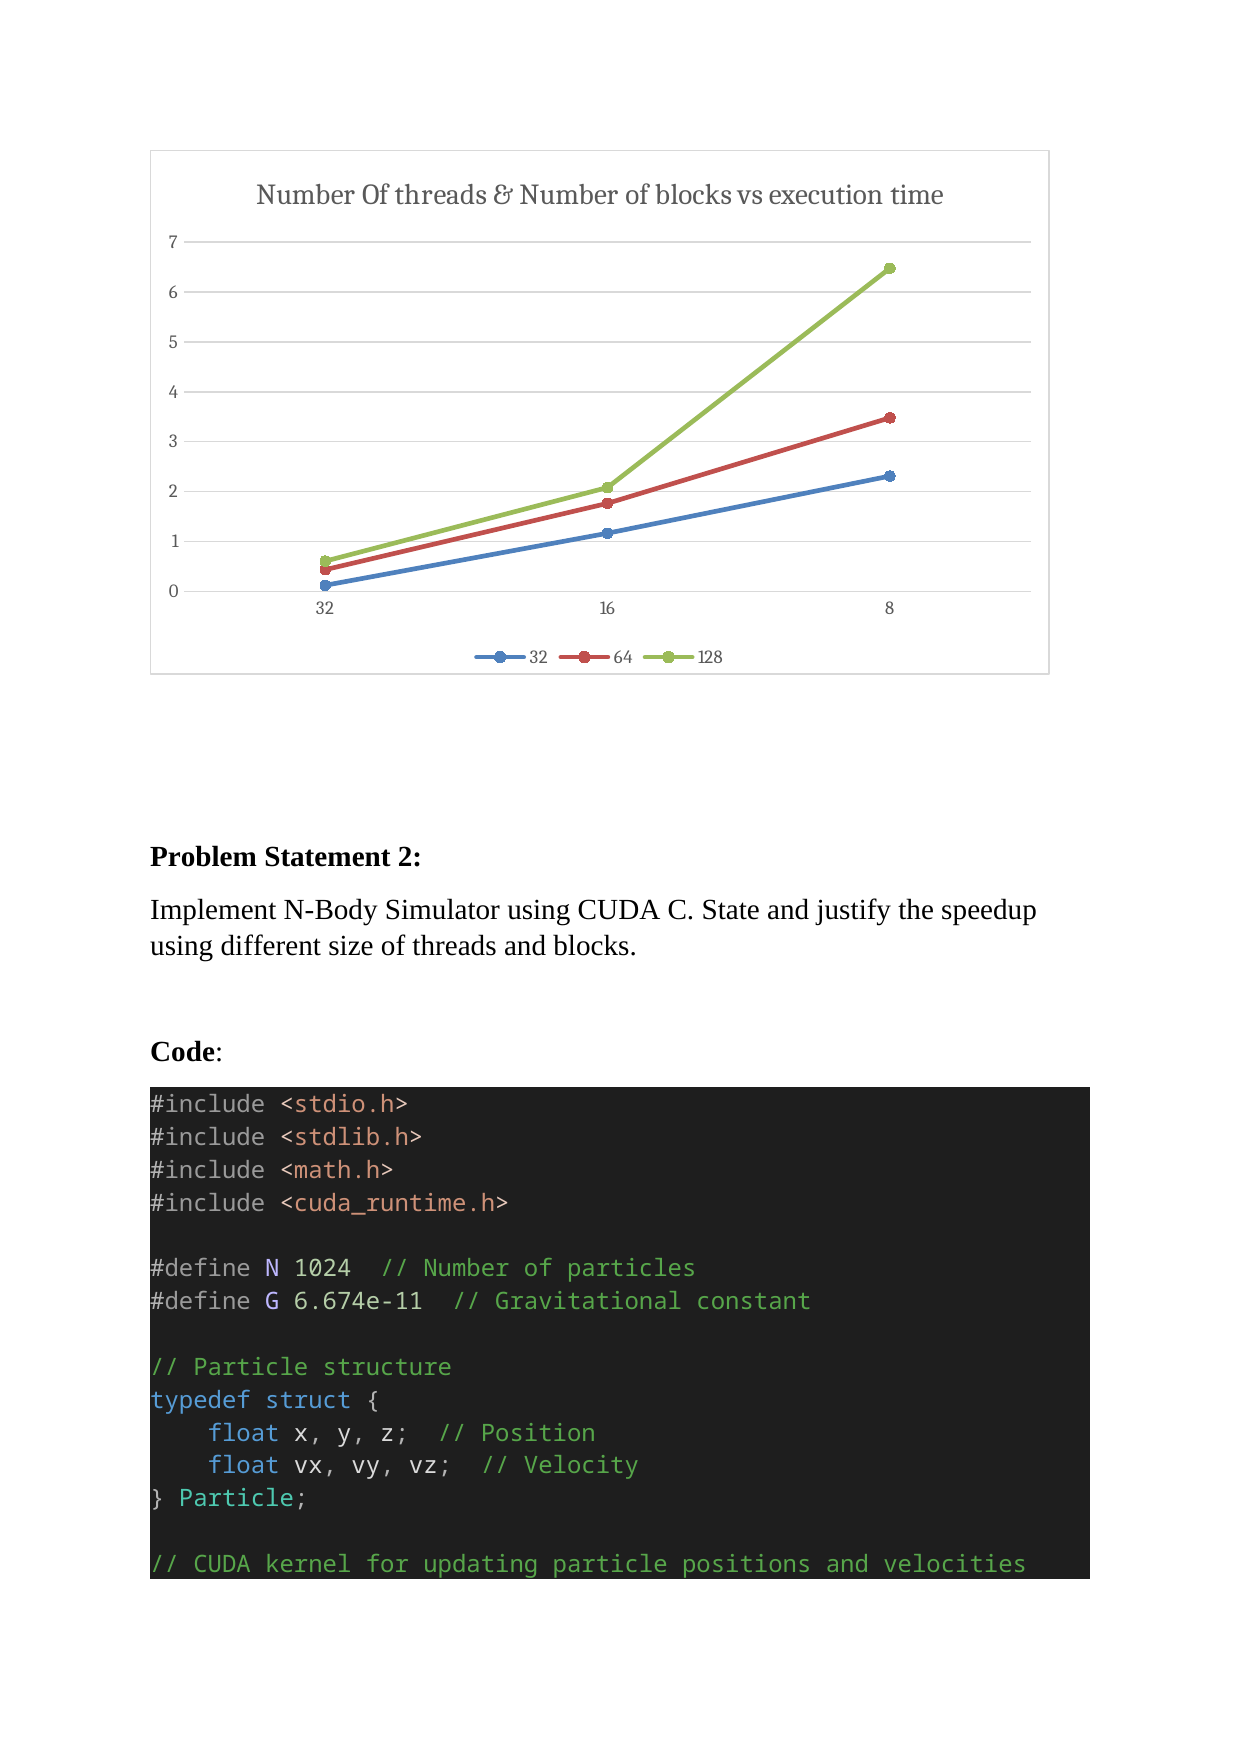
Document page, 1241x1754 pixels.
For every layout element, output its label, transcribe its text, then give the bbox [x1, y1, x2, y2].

text Problem Statement 2: [150, 839, 1090, 873]
text #define N 1024 // Number of particles [150, 1251, 1090, 1284]
text float x, y, z; // Position [150, 1415, 1090, 1448]
text // Particle structure [150, 1349, 1090, 1382]
text #include <stdio.h> [150, 1087, 1090, 1120]
text Implement N-Body Simulator using CUDA C. State and justify the speedup using different size of threads and blocks. [150, 892, 1090, 962]
text } Particle; [150, 1481, 1090, 1513]
text float vx, vy, vz; // Velocity [150, 1448, 1090, 1481]
text #include <cuda_runtime.h> [150, 1185, 1090, 1218]
text #define G 6.674e-11 // Gravitational constant [150, 1284, 1090, 1317]
text // CUDA kernel for updating particle positions and velocities [150, 1546, 1090, 1579]
text typedef struct { [150, 1382, 1090, 1415]
text Code: [150, 1034, 1090, 1068]
text #include <stdlib.h> [150, 1120, 1090, 1153]
text #include <math.h> [150, 1153, 1090, 1185]
